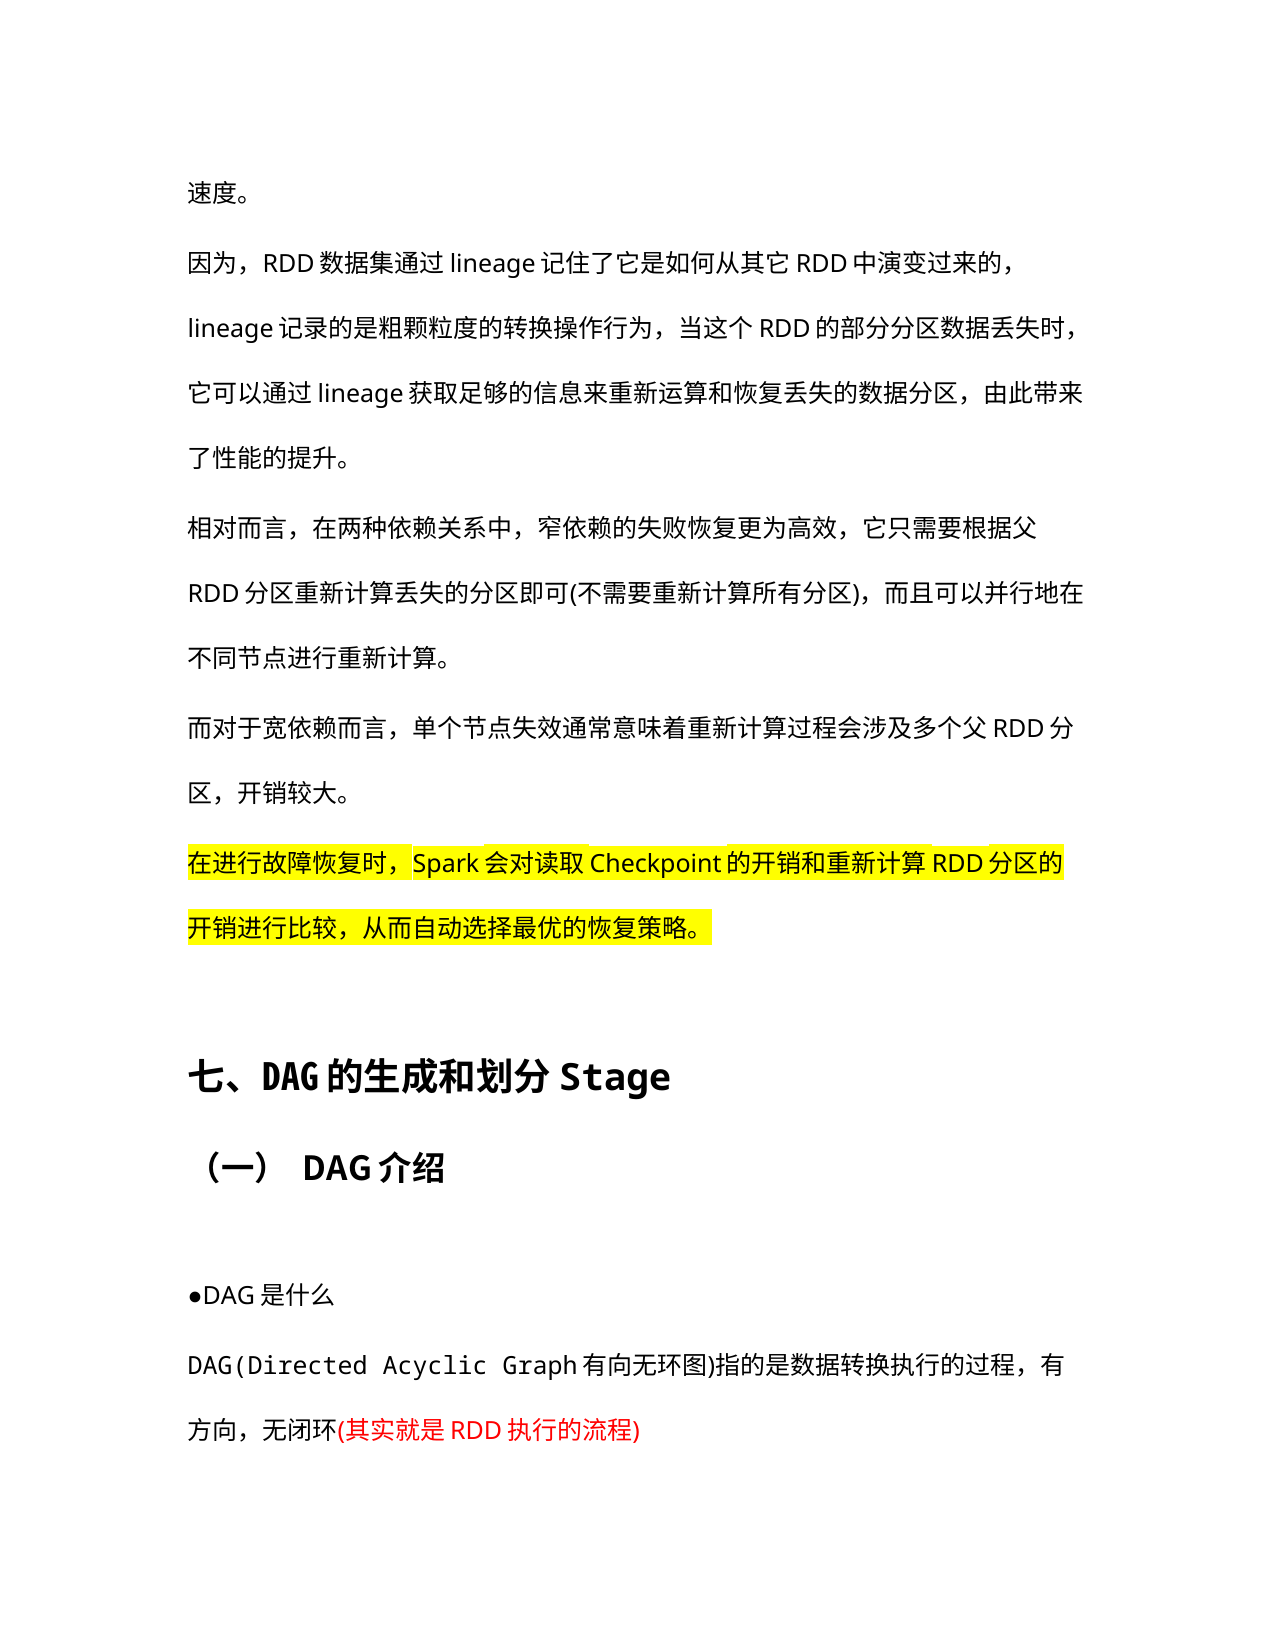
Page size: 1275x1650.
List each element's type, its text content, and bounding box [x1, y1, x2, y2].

subtitle DAG的生成和划分Stage [187, 1042, 1087, 1107]
text DAG(Directed Acyclic Graph有向无环图)指的是数据转换执行的过程，有方向，无闭环(其实就是RDD执行的流程) [187, 1331, 1087, 1461]
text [187, 159, 1087, 224]
text ●DAG是什么 [187, 1261, 1087, 1326]
text 在进行故障恢复时，Spark会对读取Checkpoint的开销和重新计算RDD分区的开销进行比较，从而自动选择最优的恢复策略。 [187, 829, 1087, 959]
text 而对于宽依赖而言，单个节点失效通常意味着重新计算过程会涉及多个父RDD分区，开销较大。 [187, 694, 1087, 824]
text 因为，RDD数据集通过lineage记住了它是如何从其它RDD中演变过来的，lineage记录的是粗颗粒度的转换操作行为，当这个RDD的部分分区数据丢失时，它可以通过lineage获取足够的信息来重新运算和恢复丢失的数据分区，由此带来了性能的提升。 [187, 229, 1087, 489]
text 相对而言，在两种依赖关系中，窄依赖的失败恢复更为高效，它只需要根据父RDD分区重新计算丢失的分区即可(不需要重新计算所有分区)，而且可以并行地在不同节点进行重新计算。 [187, 494, 1087, 689]
subtitle DAG介绍 [187, 1134, 1087, 1199]
